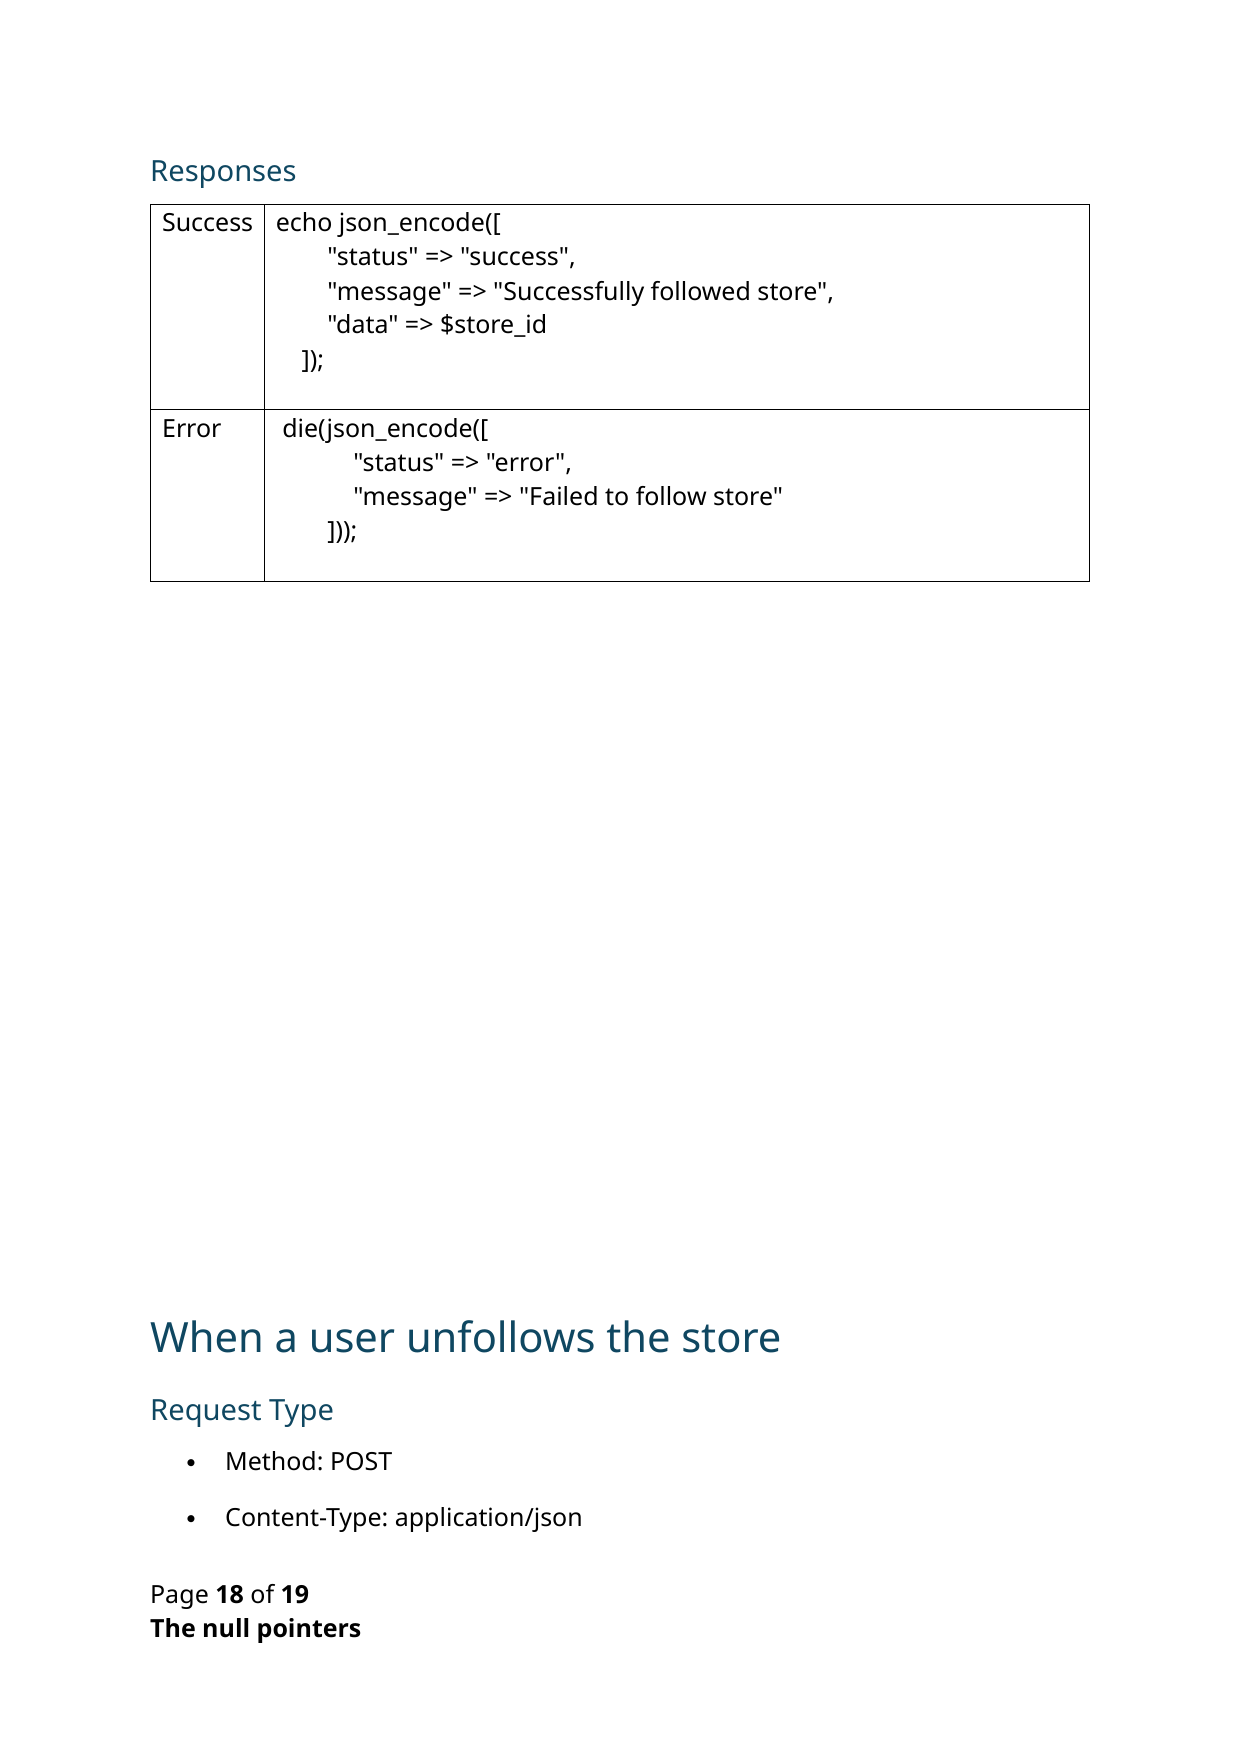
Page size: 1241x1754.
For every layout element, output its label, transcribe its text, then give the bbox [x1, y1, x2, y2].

table_cell Error [151, 410, 264, 581]
subtitle Responses [150, 150, 1090, 190]
subtitle When a user unfollows the store [150, 1308, 1090, 1364]
table_cell die(json_encode([ "status" => "error", "message" => "Failed to follow store" ])); [265, 410, 1089, 581]
table_header Success [151, 205, 264, 409]
subtitle Request Type [150, 1389, 1090, 1429]
list Method: POST [187, 1443, 1090, 1477]
table_header echo json_encode([ "status" => "success", "message" => "Successfully followed store", "data" => $store_id ]); [265, 205, 1089, 409]
list Content-Type: application/json [187, 1499, 1090, 1533]
